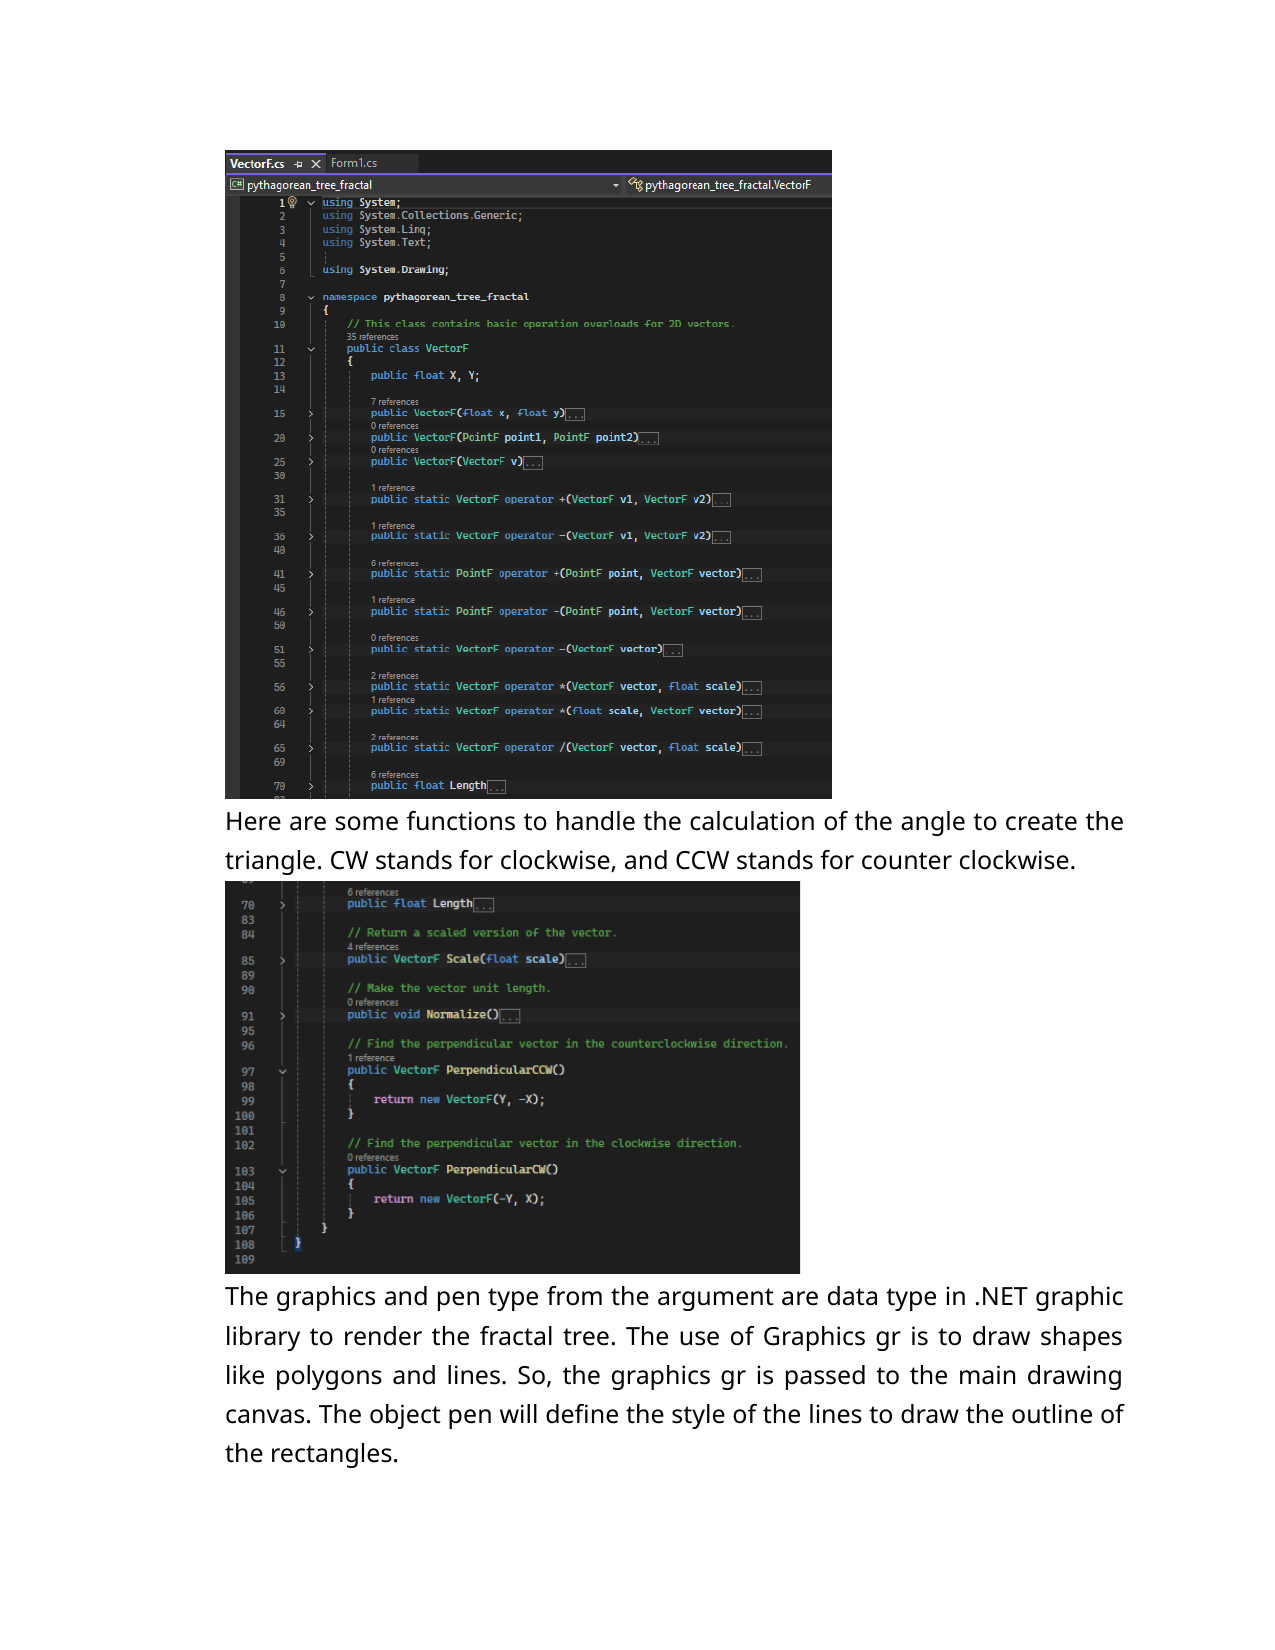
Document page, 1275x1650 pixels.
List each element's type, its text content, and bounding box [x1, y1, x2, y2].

picture [225, 150, 832, 799]
picture [225, 881, 800, 1274]
list Here are some functions to handle the calculation of the angle to create the triangle. CW stands for clockwise, and CCW stands for counter clockwise. [225, 803, 1125, 877]
list The graphics and pen type from the argument are data type in .NET graphic library to render the fractal tree. The use of Graphics gr is to draw shapes like polygons and lines. So, the graphics gr is passed to the main drawing canvas. The object pen will define the style of the lines to draw the outline of the rectangles. [225, 1279, 1125, 1470]
